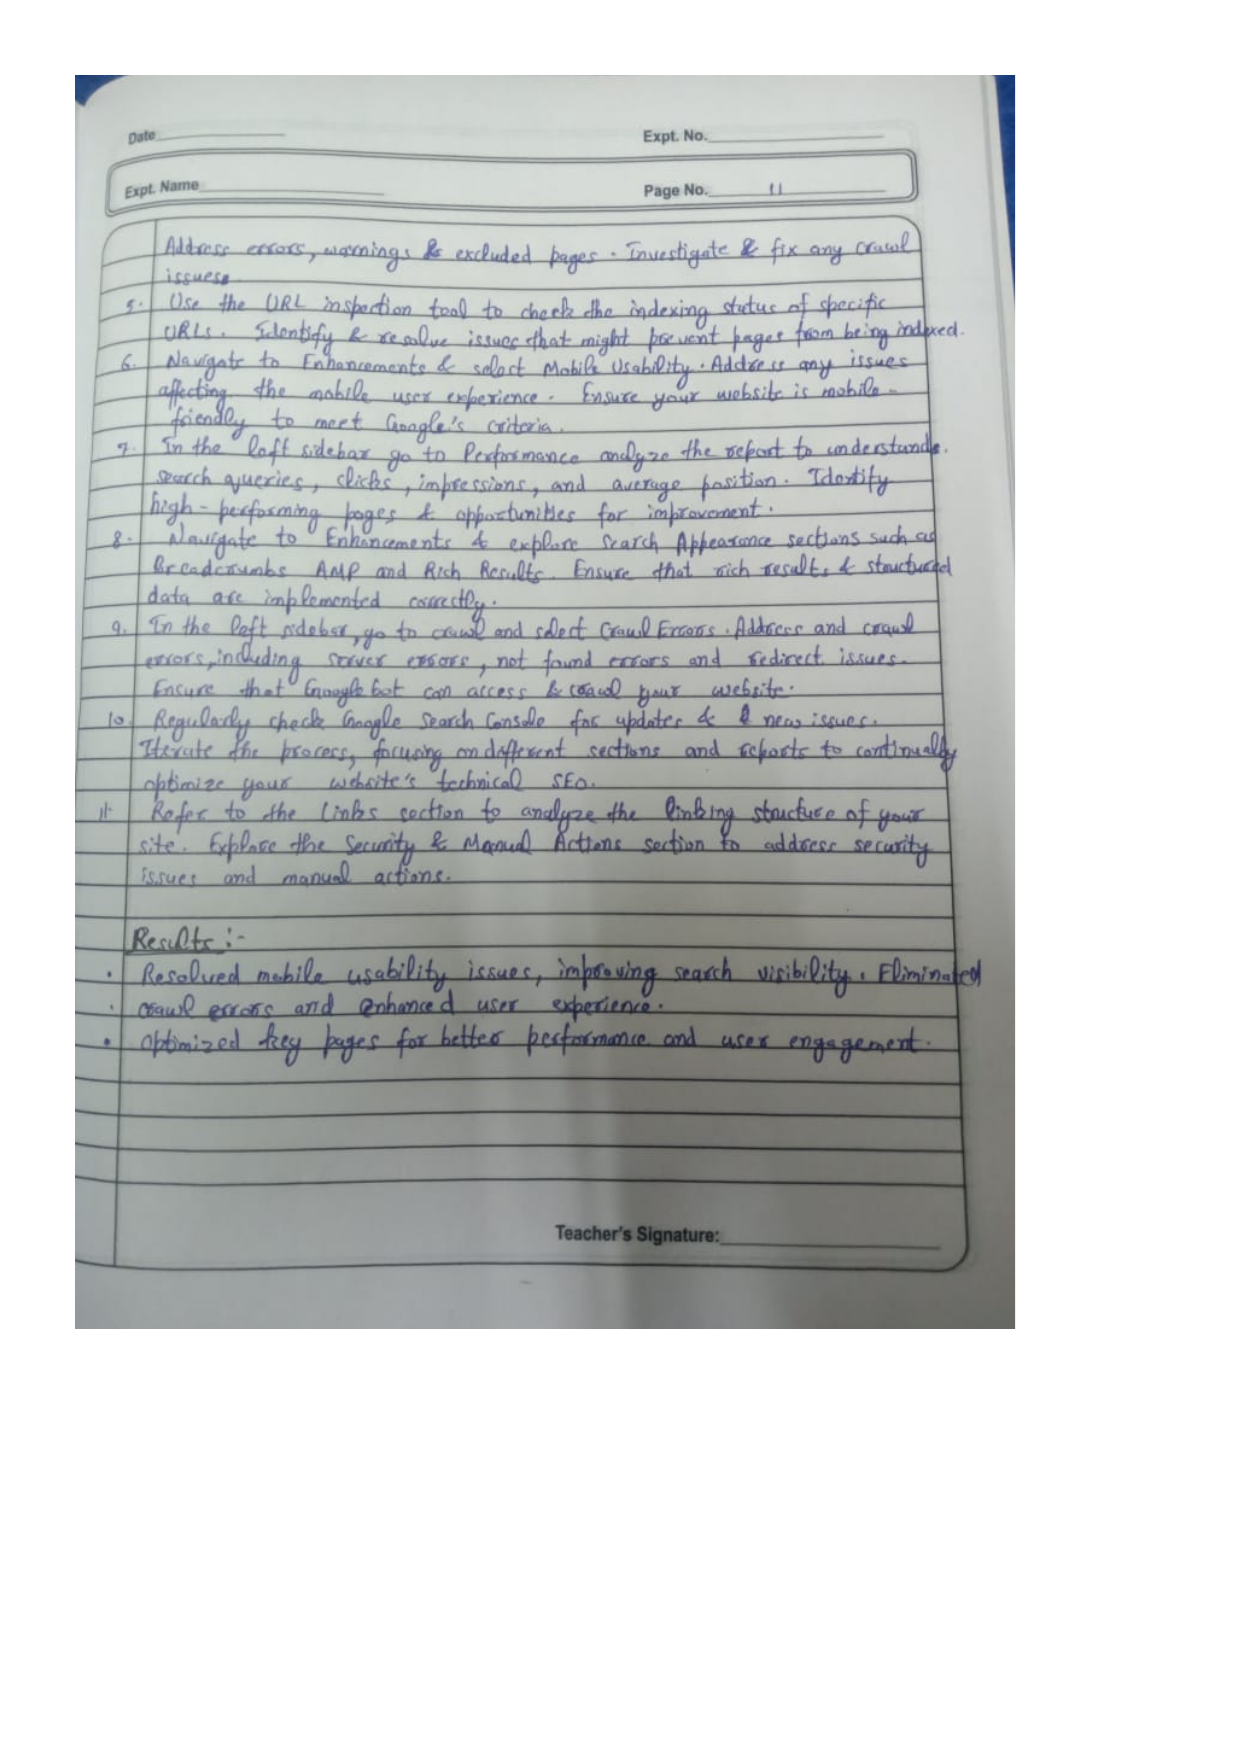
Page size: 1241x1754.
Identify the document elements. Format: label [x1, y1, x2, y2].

picture [75, 75, 1016, 1329]
